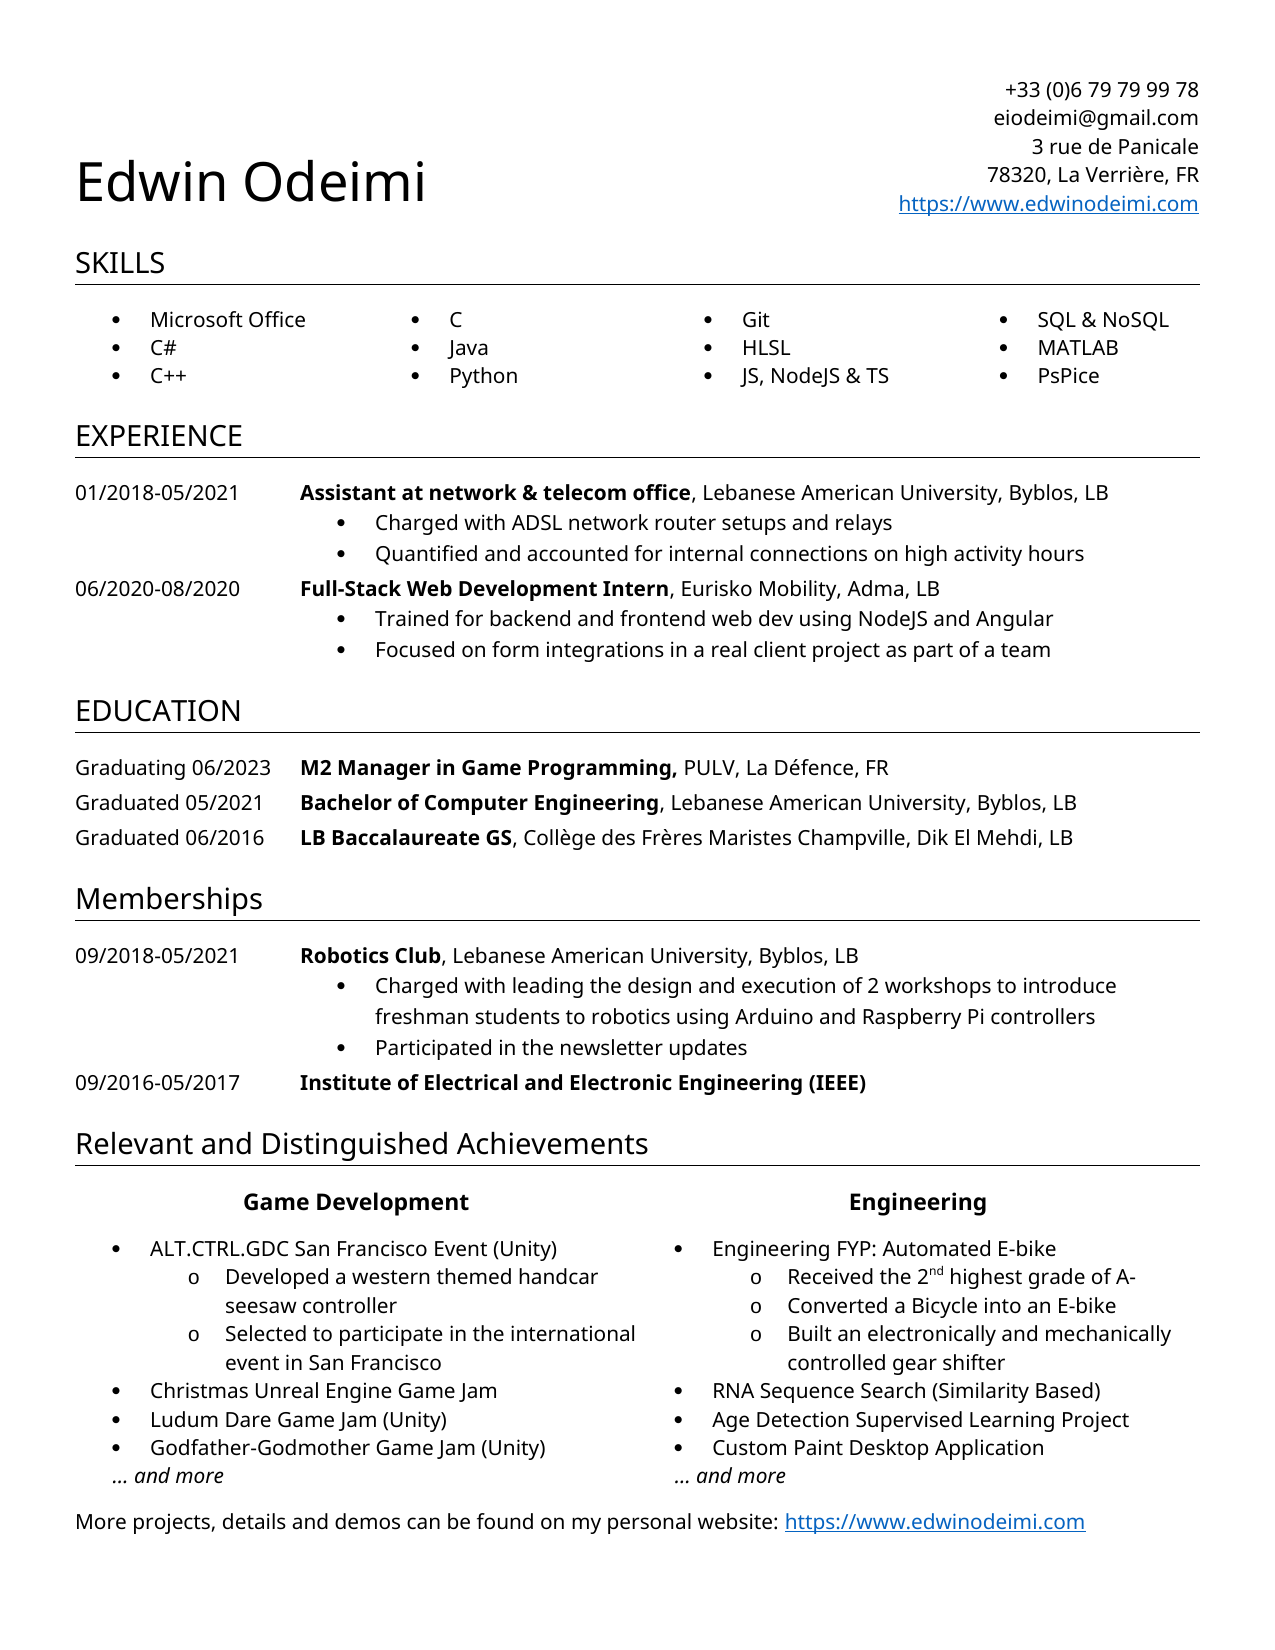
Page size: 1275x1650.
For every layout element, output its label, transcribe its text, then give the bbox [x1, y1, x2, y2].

table_header Engineering [637, 1186, 1199, 1234]
text More projects, details and demos can be found on my personal website: https://www.edwinodeimi.com [75, 1507, 1200, 1535]
list Trained for backend and frontend web dev using NodeJS and Angular [337, 604, 1200, 633]
text Relevant and Distinguished Achievements [75, 1123, 1200, 1165]
text 09/2016-05/2017 Institute of Electrical and Electronic Engineering (IEEE) [75, 1068, 1200, 1096]
text Graduating 06/2023 M2 Manager in Game Programming, PULV, La Défence, FR [75, 753, 1200, 782]
table_cell Engineering FYP: Automated E-bike Received the 2nd highest grade of A- Converted a Bicycle into an E-bike Built an electronically and mechanically controlled gear shifter RNA Sequence Search (Similarity Based) Age Detection Supervised Learning Project Custom Paint Desktop Application … and more [637, 1234, 1199, 1490]
list Participated in the newsletter updates [337, 1033, 1200, 1061]
table_header Game Development [75, 1186, 637, 1234]
text Graduated 05/2021 Bachelor of Computer Engineering, Lebanese American University, Byblos, LB [75, 788, 1200, 816]
text 09/2018-05/2021 Robotics Club, Lebanese American University, Byblos, LB [75, 941, 1200, 969]
list Charged with ADSL network router setups and relays [337, 508, 1200, 537]
table_cell ALT.CTRL.GDC San Francisco Event (Unity) Developed a western themed handcar seesaw controller Selected to participate in the international event in San Francisco Christmas Unreal Engine Game Jam Ludum Dare Game Jam (Unity) Godfather-Godmother Game Jam (Unity) … and more [75, 1234, 637, 1490]
list Focused on form integrations in a real client project as part of a team [337, 635, 1200, 663]
table_header SQL & NoSQL MATLAB PsPice [962, 305, 1199, 390]
table_header Edwin Odeimi [75, 75, 637, 217]
text 01/2018-05/2021 Assistant at network & telecom office, Lebanese American University, Byblos, LB [75, 478, 1200, 506]
text SKILLS [75, 242, 1200, 284]
table_header Git HLSL JS, NodeJS & TS [667, 305, 962, 390]
table_header +33 (0)6 79 79 99 78 eiodeimi@gmail.com 3 rue de Panicale 78320, La Verrière, FR https://www.edwinodeimi.com [637, 75, 1199, 217]
text 06/2020-08/2020 Full-Stack Web Development Intern, Eurisko Mobility, Adma, LB [75, 574, 1200, 602]
text EXPERIENCE [75, 415, 1200, 457]
table_header Microsoft Office C# C++ [75, 305, 374, 390]
list Quantified and accounted for internal connections on high activity hours [337, 539, 1200, 567]
list Charged with leading the design and execution of 2 workshops to introduce freshman students to robotics using Arduino and Raspberry Pi controllers [337, 972, 1200, 1031]
text Graduated 06/2016 LB Baccalaureate GS, Collège des Frères Maristes Champville, Dik El Mehdi, LB [75, 823, 1200, 851]
text Memberships [75, 878, 1200, 920]
text EDUCATION [75, 691, 1200, 732]
table_header C Java Python [374, 305, 667, 390]
